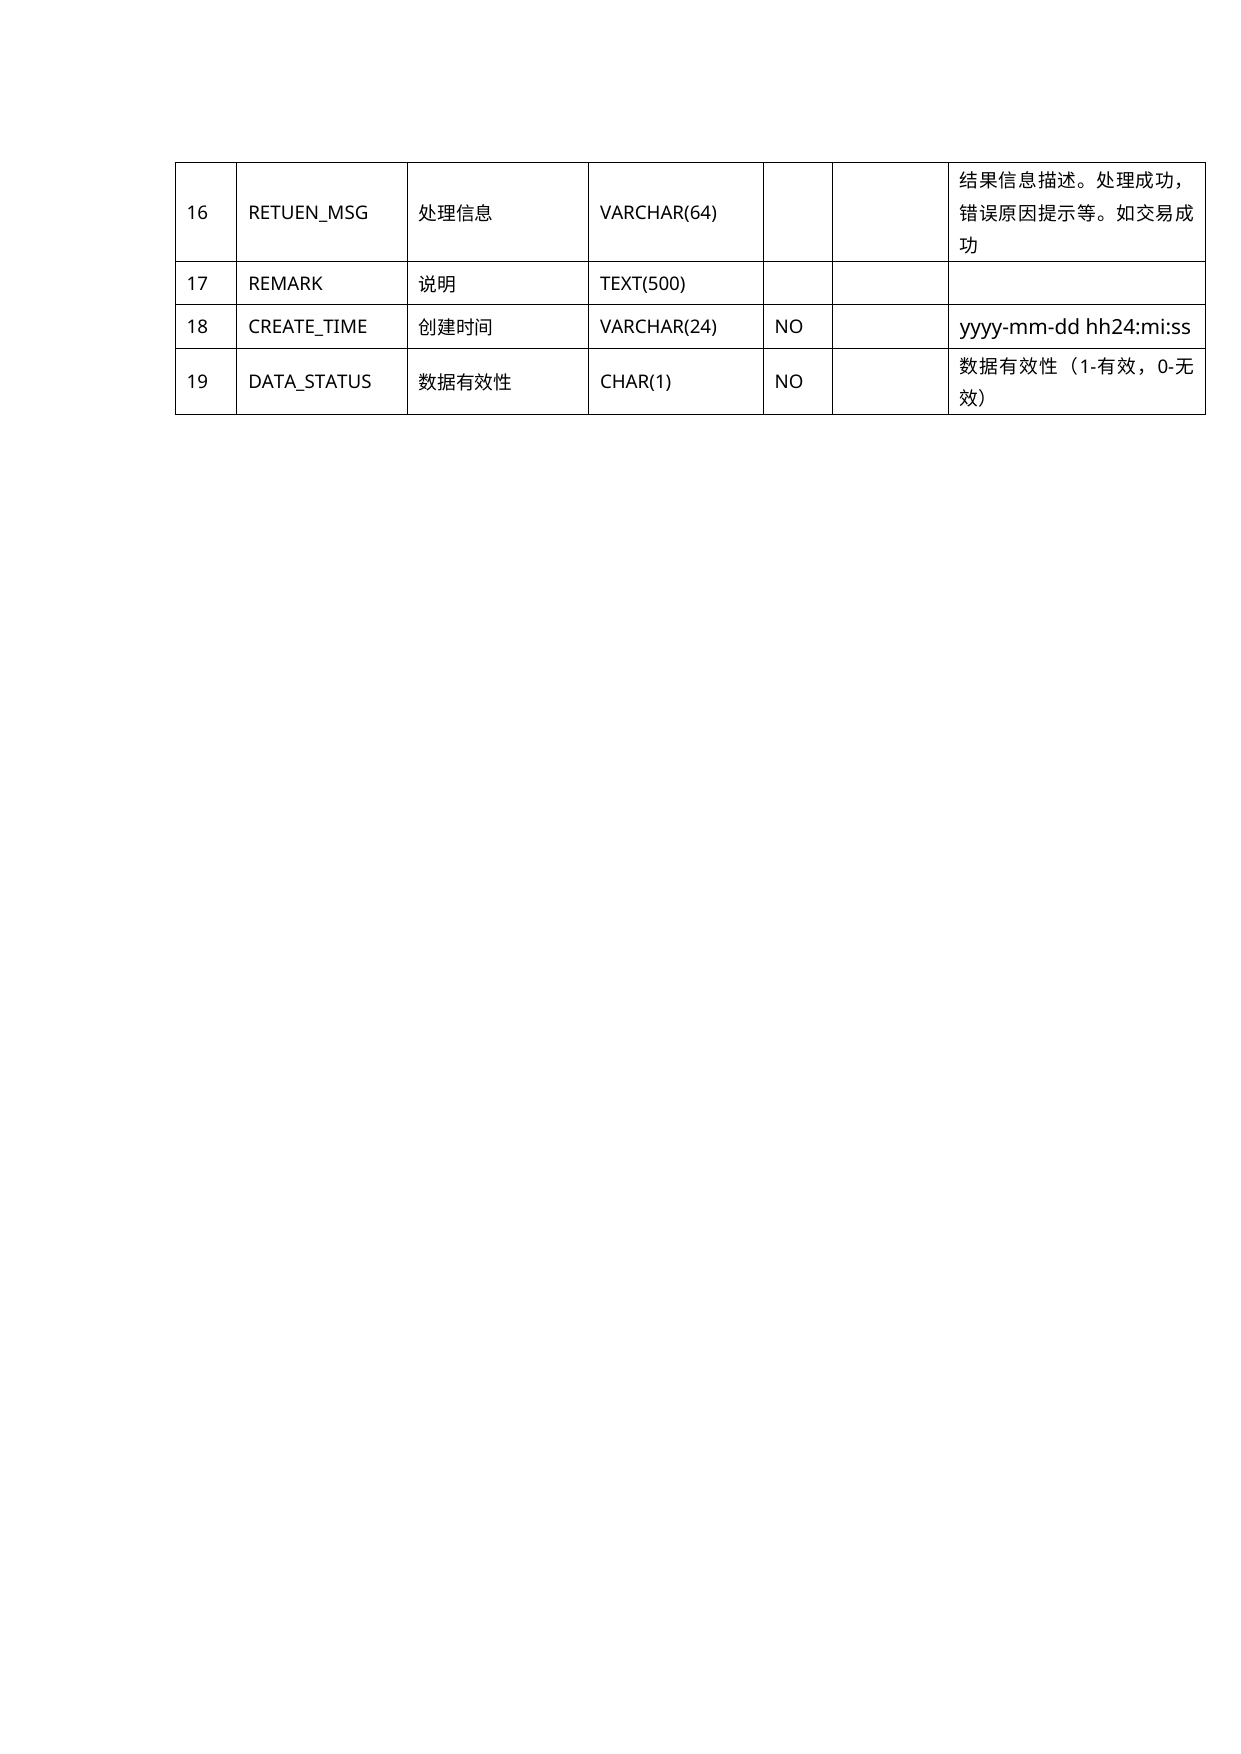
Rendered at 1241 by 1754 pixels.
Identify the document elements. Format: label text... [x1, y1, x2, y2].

table_cell 数据有效性 [408, 349, 588, 414]
table_cell [833, 349, 948, 414]
table_cell CHAR(1) [589, 349, 763, 414]
table_cell [833, 262, 948, 304]
table_cell 19 [176, 349, 236, 414]
table_cell yyyy-mm-dd hh24:mi:ss [949, 305, 1205, 348]
table_cell VARCHAR(24) [589, 305, 763, 348]
table_cell [764, 163, 832, 261]
table_cell [764, 262, 832, 304]
table_cell CREATE_TIME [237, 305, 407, 348]
table_cell [949, 262, 1205, 304]
table_cell NO [764, 305, 832, 348]
table_cell 结果信息描述。处理成功，错误原因提示等。如交易成功 [949, 163, 1205, 261]
table_cell 18 [176, 305, 236, 348]
table_cell DATA_STATUS [237, 349, 407, 414]
table_cell 处理信息 [408, 163, 588, 261]
table_cell NO [764, 349, 832, 414]
table_cell 16 [176, 163, 236, 261]
table_cell 说明 [408, 262, 588, 304]
table_cell TEXT(500) [589, 262, 763, 304]
table_cell [833, 163, 948, 261]
table_cell 17 [176, 262, 236, 304]
table_cell 创建时间 [408, 305, 588, 348]
table_cell 数据有效性（1-有效，0-无效） [949, 349, 1205, 414]
table_cell [833, 305, 948, 348]
table_cell REMARK [237, 262, 407, 304]
table_cell RETUEN_MSG [237, 163, 407, 261]
table_cell VARCHAR(64) [589, 163, 763, 261]
